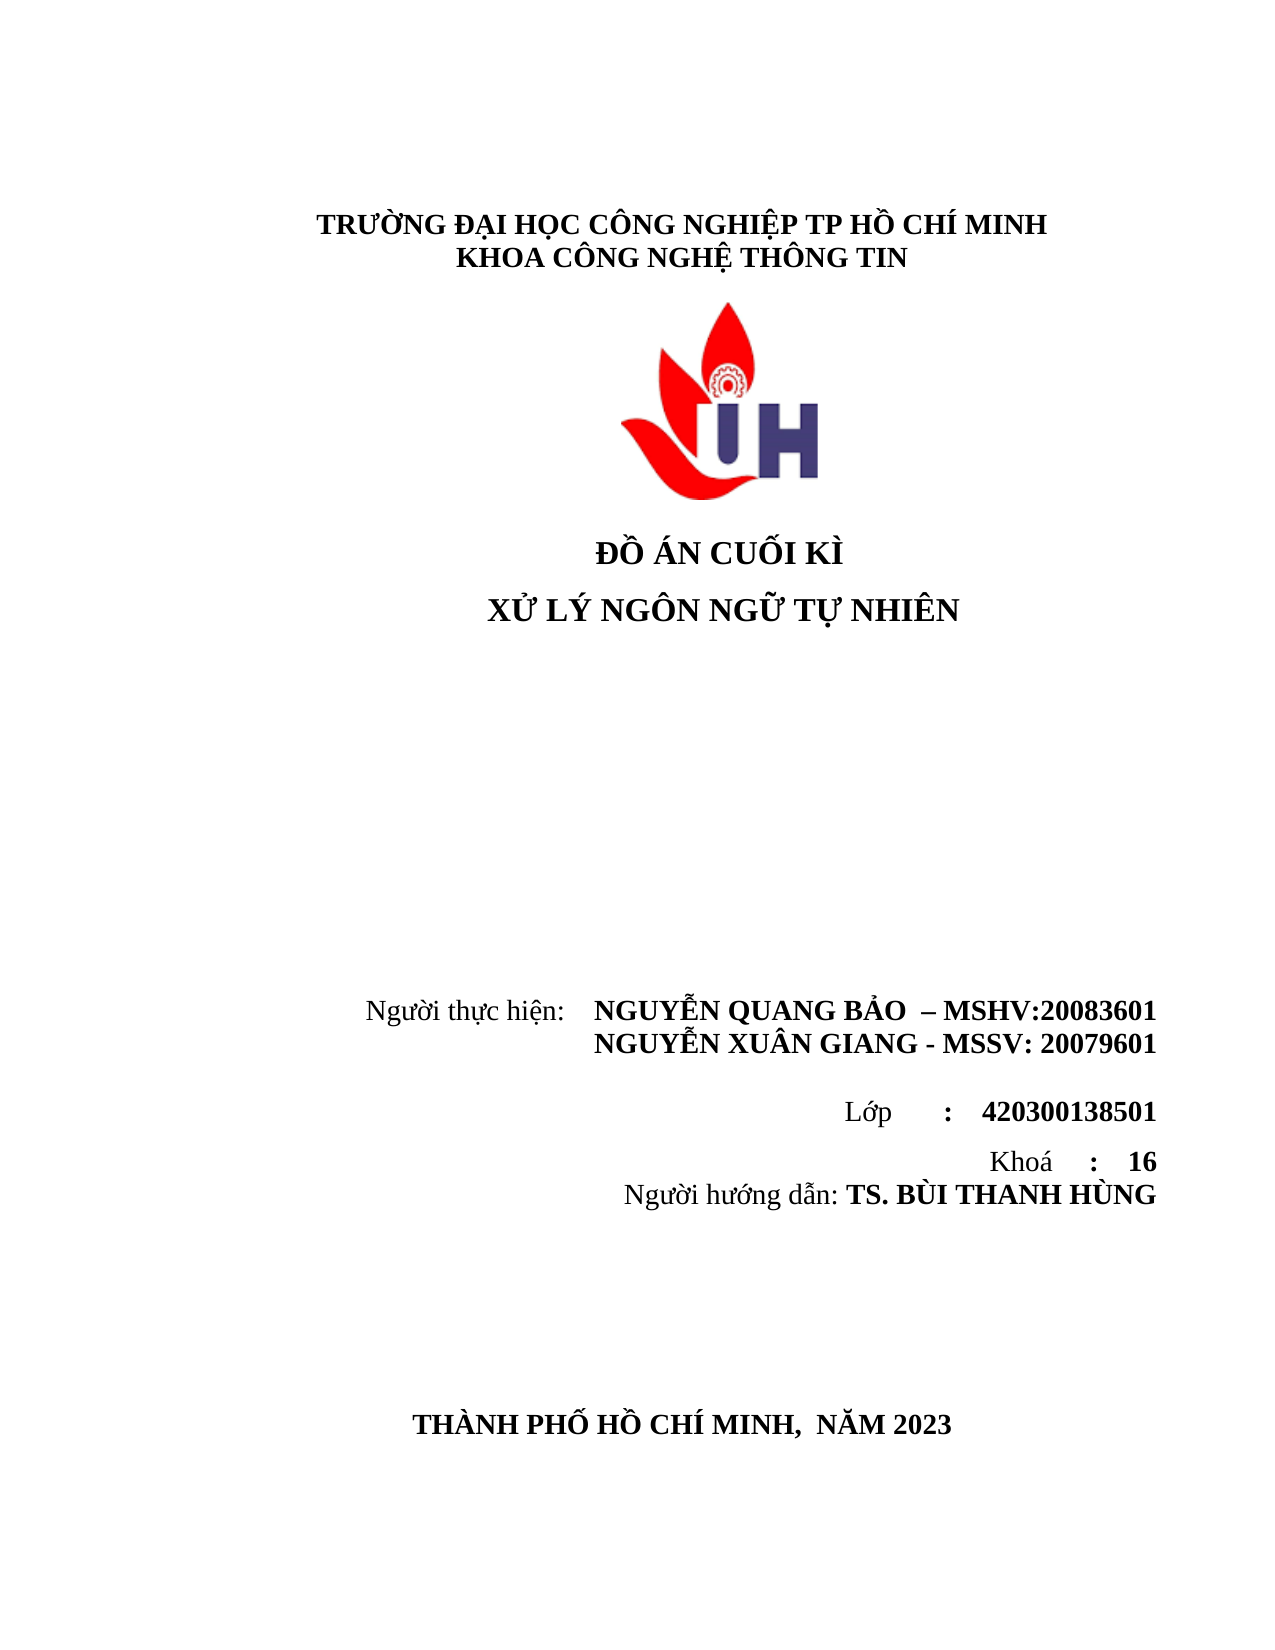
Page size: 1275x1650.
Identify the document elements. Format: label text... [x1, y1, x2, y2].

text TRƯỜNG ĐẠI HỌC CÔNG NGHIỆP TP HỒ CHÍ MINH [207, 207, 1157, 240]
text Người hướng dẫn: TS. BÙI THANH HÙNG [207, 1177, 1157, 1211]
text NGUYỄN XUÂN GIANG - MSSV: 20079601 [207, 1027, 1157, 1060]
text XỬ LÝ NGÔN NGỮ TỰ NHIÊN [207, 591, 1157, 629]
text KHOA CÔNG NGHỆ THÔNG TIN [207, 240, 1157, 274]
text Khoá : 16 [207, 1144, 1157, 1177]
text Người thực hiện: NGUYỄN QUANG BẢO – MSHV:20083601 [207, 993, 1157, 1027]
text Lớp : 420300138501 [207, 1094, 1157, 1127]
text ĐỒ ÁN CUỐI KÌ [207, 533, 1157, 571]
picture [621, 302, 818, 500]
text THÀNH PHỐ HỒ CHÍ MINH, NĂM 2023 [207, 1407, 1157, 1441]
